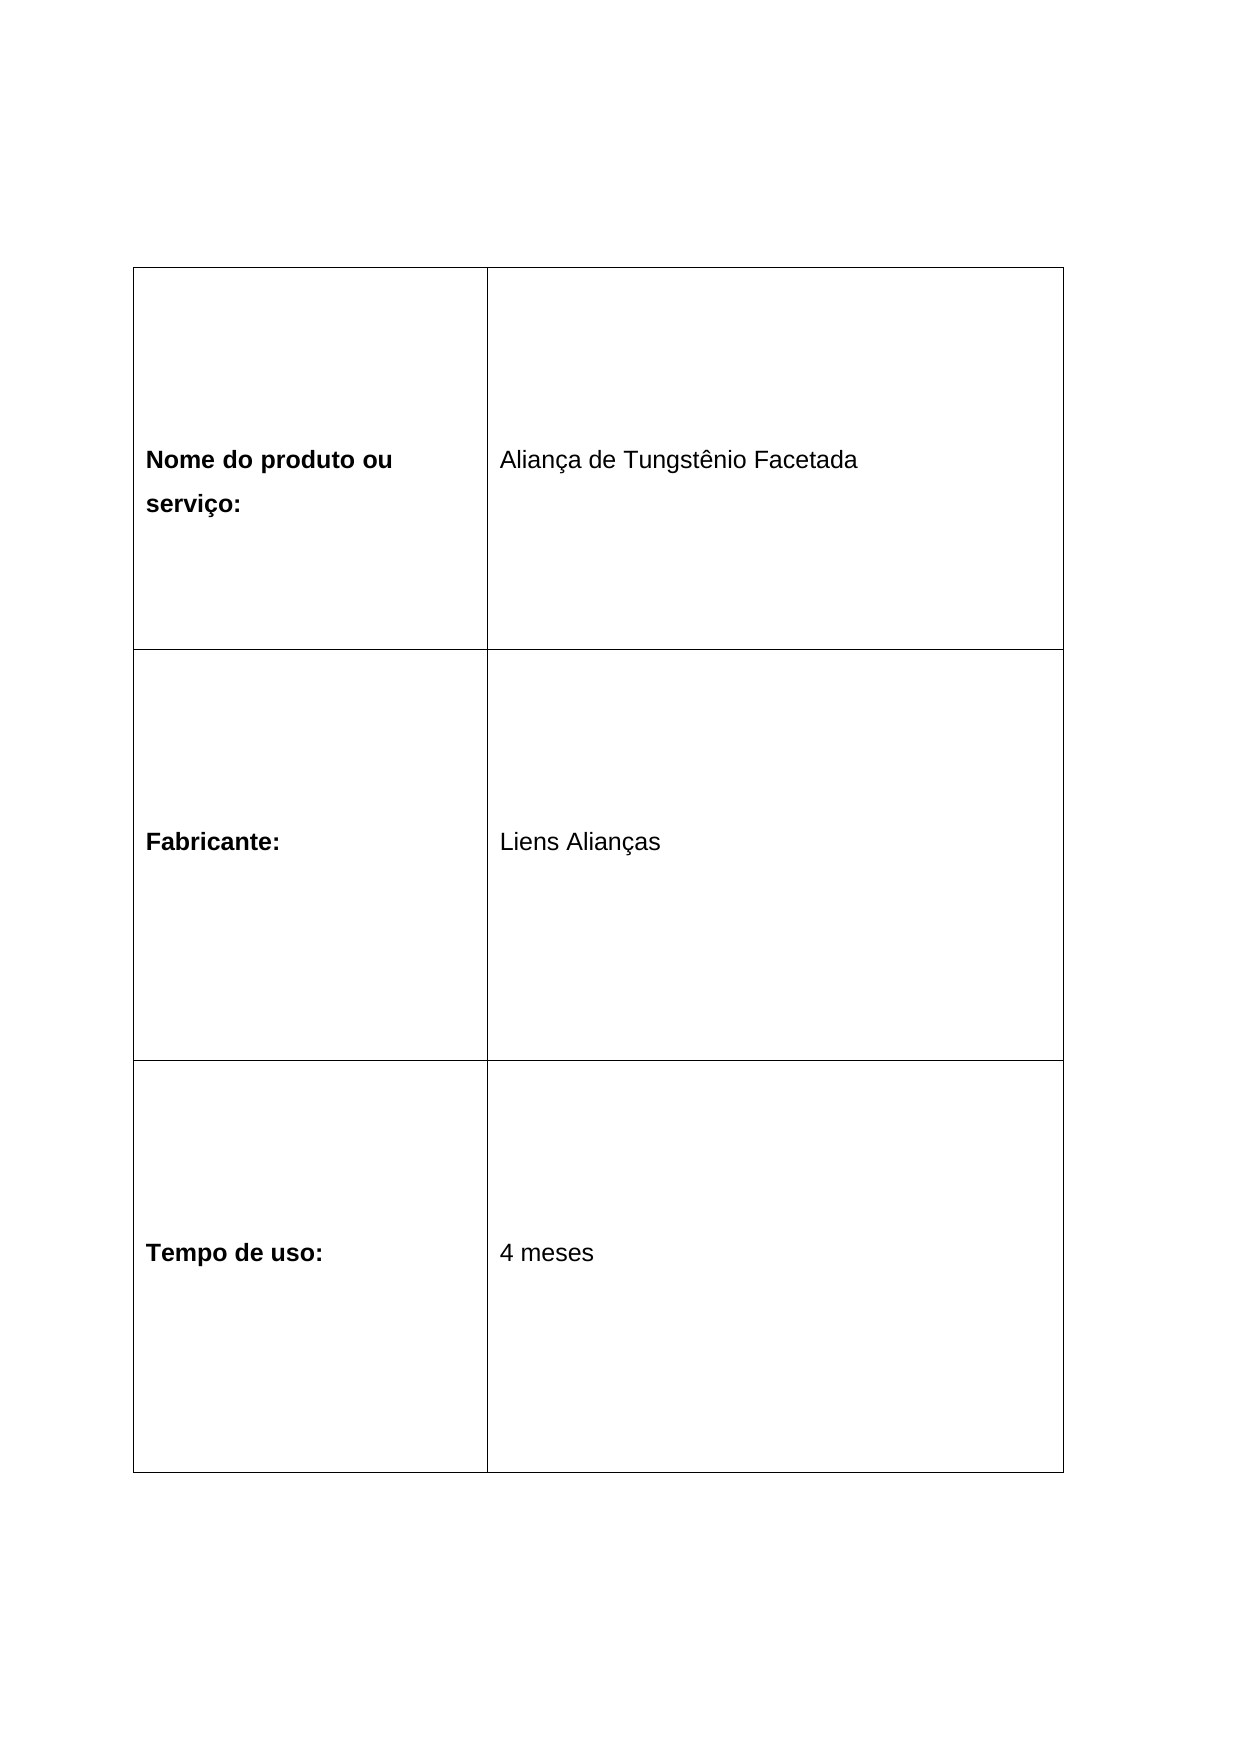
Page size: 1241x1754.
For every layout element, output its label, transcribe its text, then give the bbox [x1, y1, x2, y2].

table_header Aliança de Tungstênio Facetada [488, 268, 1063, 648]
table_header Nome do produto ou serviço: [134, 268, 487, 648]
table_cell Fabricante: [134, 650, 487, 1060]
table_cell 4 meses [488, 1061, 1063, 1472]
table_cell Tempo de uso: [134, 1061, 487, 1472]
table_cell Liens Alianças [488, 650, 1063, 1060]
